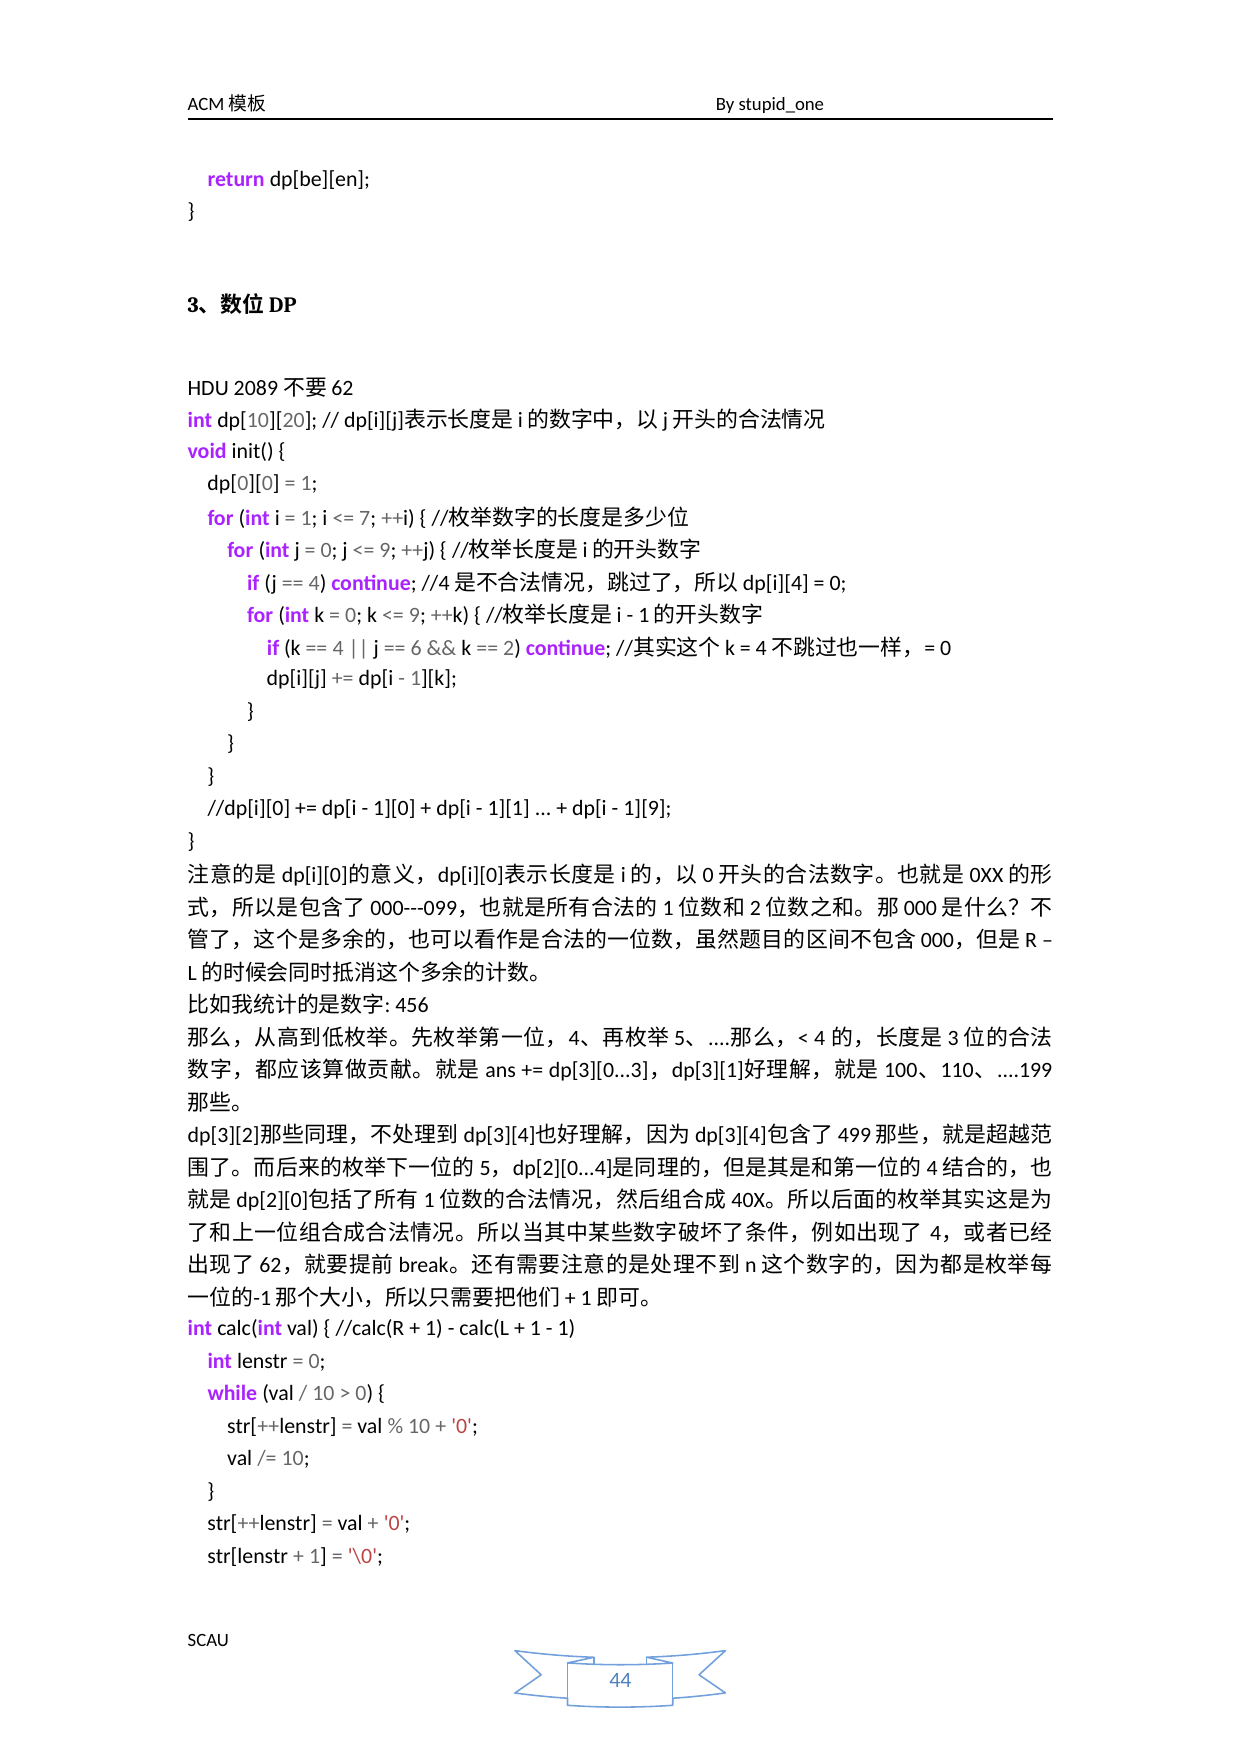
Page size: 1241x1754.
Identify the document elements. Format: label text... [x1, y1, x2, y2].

text } [187, 759, 1053, 792]
text } [187, 694, 1053, 727]
text int calc(int val) { //calc(R + 1) - calc(L + 1 - 1) [187, 1312, 1053, 1344]
text 比如我统计的是数字: 456 [187, 987, 1053, 1019]
text 那么，从高到低枚举。先枚举第一位，4、再枚举5、....那么，< 4 的，长度是3位的合法数字，都应该算做贡献。就是ans += dp[3][0...3]，dp[3][1]好理解，就是100、110、....199那些。 [187, 1019, 1053, 1117]
text } [187, 727, 1053, 759]
text for (int i = 1; i <= 7; ++i) { //枚举数字的长度是多少位 [187, 499, 1053, 532]
text int dp[10][20]; // dp[i][j]表示长度是i的数字中，以j开头的合法情况 [187, 402, 1053, 434]
text str[++lenstr] = val % 10 + '0'; [187, 1409, 1053, 1442]
text for (int k = 0; k <= 9; ++k) { //枚举长度是i - 1的开头数字 [187, 597, 1053, 629]
text str[++lenstr] = val + '0'; [187, 1507, 1053, 1539]
text dp[i][j] += dp[i - 1][k]; [187, 662, 1053, 694]
text int lenstr = 0; [187, 1344, 1053, 1377]
text HDU 2089 不要62 [187, 369, 1053, 402]
text dp[3][2]那些同理，不处理到dp[3][4]也好理解，因为dp[3][4]包含了499那些，就是超越范围了。而后来的枚举下一位的5，dp[2][0...4]是同理的，但是其是和第一位的4结合的，也就是dp[2][0]包括了所有1位数的合法情况，然后组合成40X。所以后面的枚举其实这是为了和上一位组合成合法情况。所以当其中某些数字破坏了条件，例如出现了4，或者已经出现了62，就要提前break。还有需要注意的是处理不到n这个数字的，因为都是枚举每一位的-1那个大小，所以只需要把他们 + 1即可。 [187, 1117, 1053, 1312]
text void init() { [187, 434, 1053, 467]
text } [187, 1474, 1053, 1507]
text str[lenstr + 1] = '\0'; [187, 1539, 1053, 1572]
text if (k == 4 || j == 6 && k == 2) continue; //其实这个k = 4不跳过也一样，= 0 [187, 629, 1053, 662]
text //dp[i][0] += dp[i - 1][0] + dp[i - 1][1] ... + dp[i - 1][9]; [187, 792, 1053, 824]
text dp[0][0] = 1; [187, 467, 1053, 499]
text return dp[be][en]; [187, 162, 1053, 194]
text val /= 10; [187, 1442, 1053, 1474]
subtitle 3、数位DP [187, 287, 1053, 319]
text while (val / 10 > 0) { [187, 1377, 1053, 1409]
text } [187, 194, 1053, 227]
text 注意的是dp[i][0]的意义，dp[i][0]表示长度是i的，以0开头的合法数字。也就是0XX的形式，所以是包含了000---099，也就是所有合法的1位数和2位数之和。那000是什么？不管了，这个是多余的，也可以看作是合法的一位数，虽然题目的区间不包含000，但是R – L的时候会同时抵消这个多余的计数。 [187, 857, 1053, 987]
text for (int j = 0; j <= 9; ++j) { //枚举长度是i的开头数字 [187, 532, 1053, 564]
text } [187, 824, 1053, 857]
text if (j == 4) continue; //4是不合法情况，跳过了，所以dp[i][4] = 0; [187, 564, 1053, 597]
